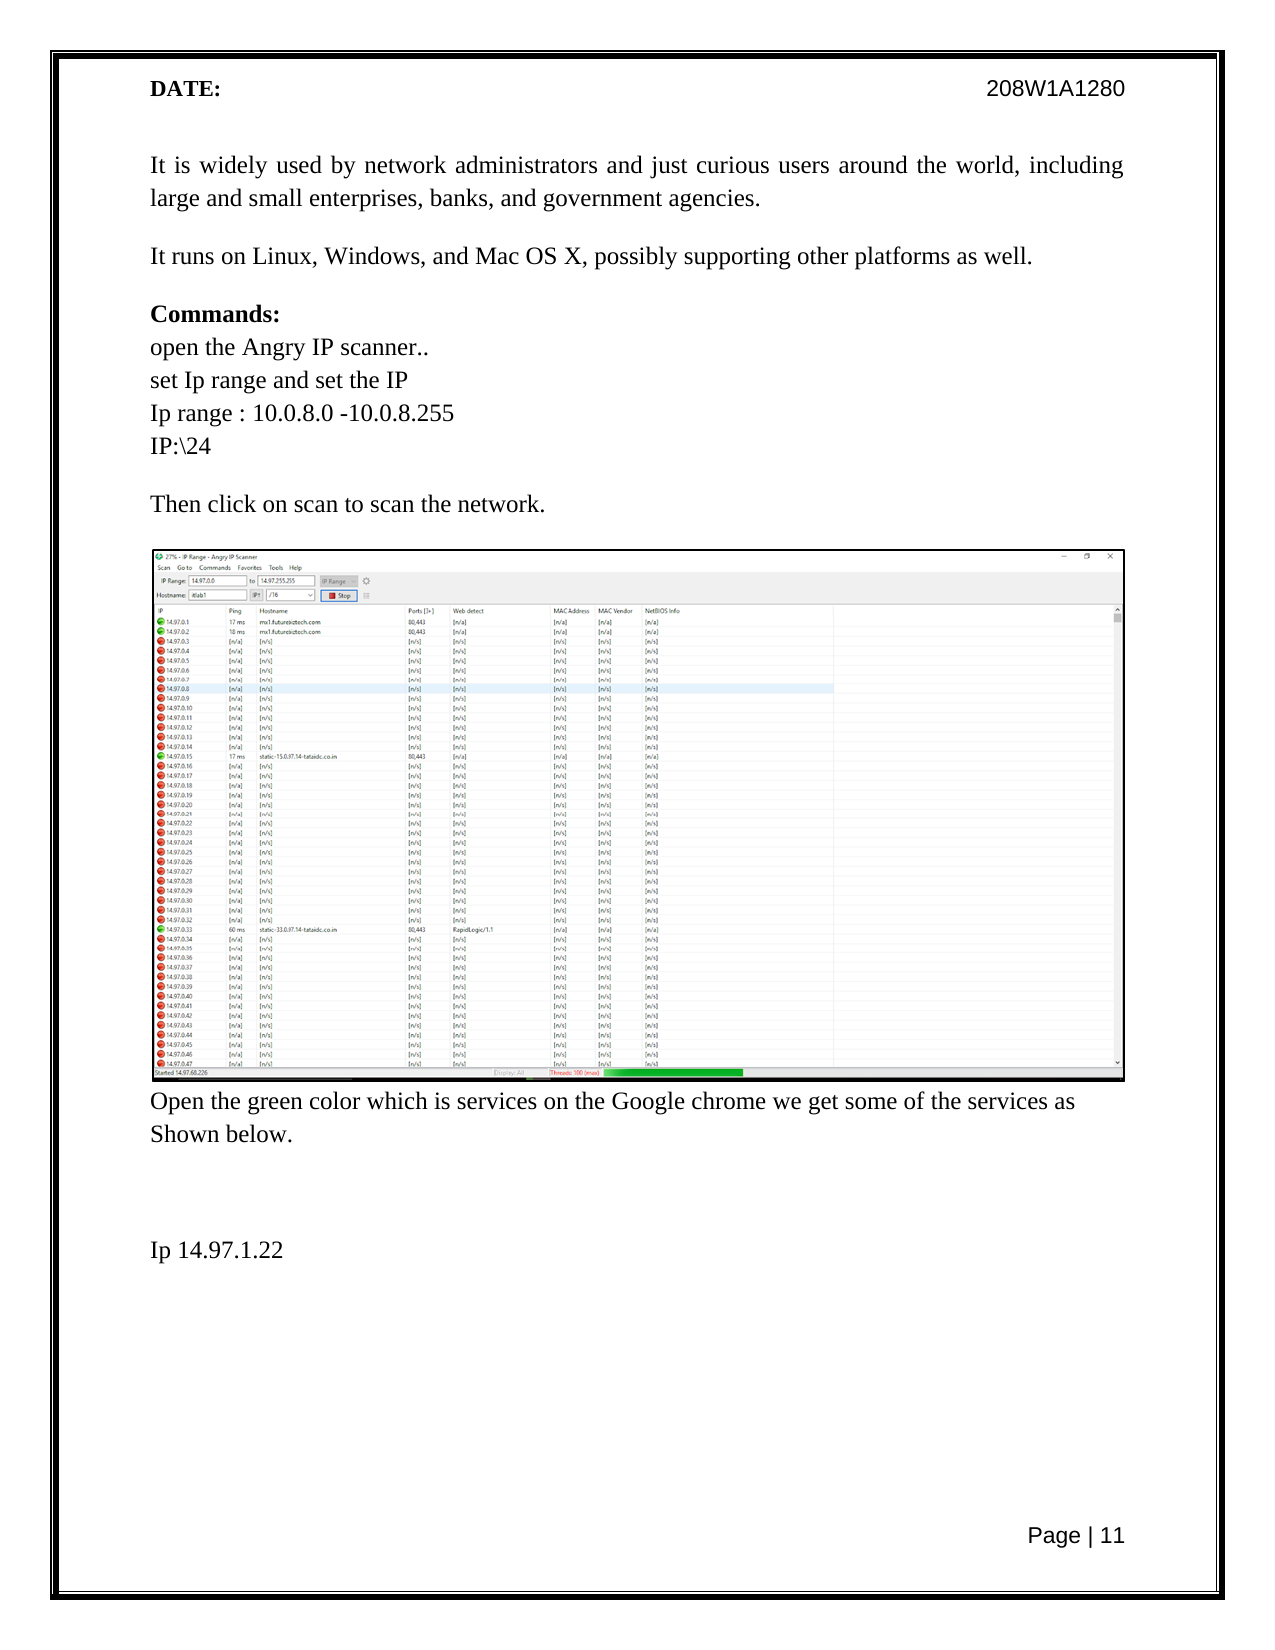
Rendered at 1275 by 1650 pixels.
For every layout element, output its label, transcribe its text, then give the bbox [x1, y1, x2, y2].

text It is widely used by network administrators and just curious users around the world, including large and small enterprises, banks, and government agencies. [150, 150, 1125, 212]
picture [150, 547, 1125, 1083]
text Shown below. [150, 1119, 1125, 1148]
text Then click on scan to scan the network. [150, 489, 1125, 518]
text Ip range : 10.0.8.0 -10.0.8.255 [150, 398, 1125, 427]
text IP:\24 [150, 431, 1125, 460]
text set Ip range and set the IP [150, 365, 1125, 394]
text open the Angry IP scanner.. [150, 332, 1125, 361]
text It runs on Linux, Windows, and Mac OS X, possibly supporting other platforms as well. [150, 241, 1125, 270]
text Open the green color which is services on the Google chrome we get some of the services as [150, 1086, 1125, 1115]
text Commands: [150, 299, 1125, 328]
text Ip 14.97.1.22 [150, 1236, 1125, 1264]
